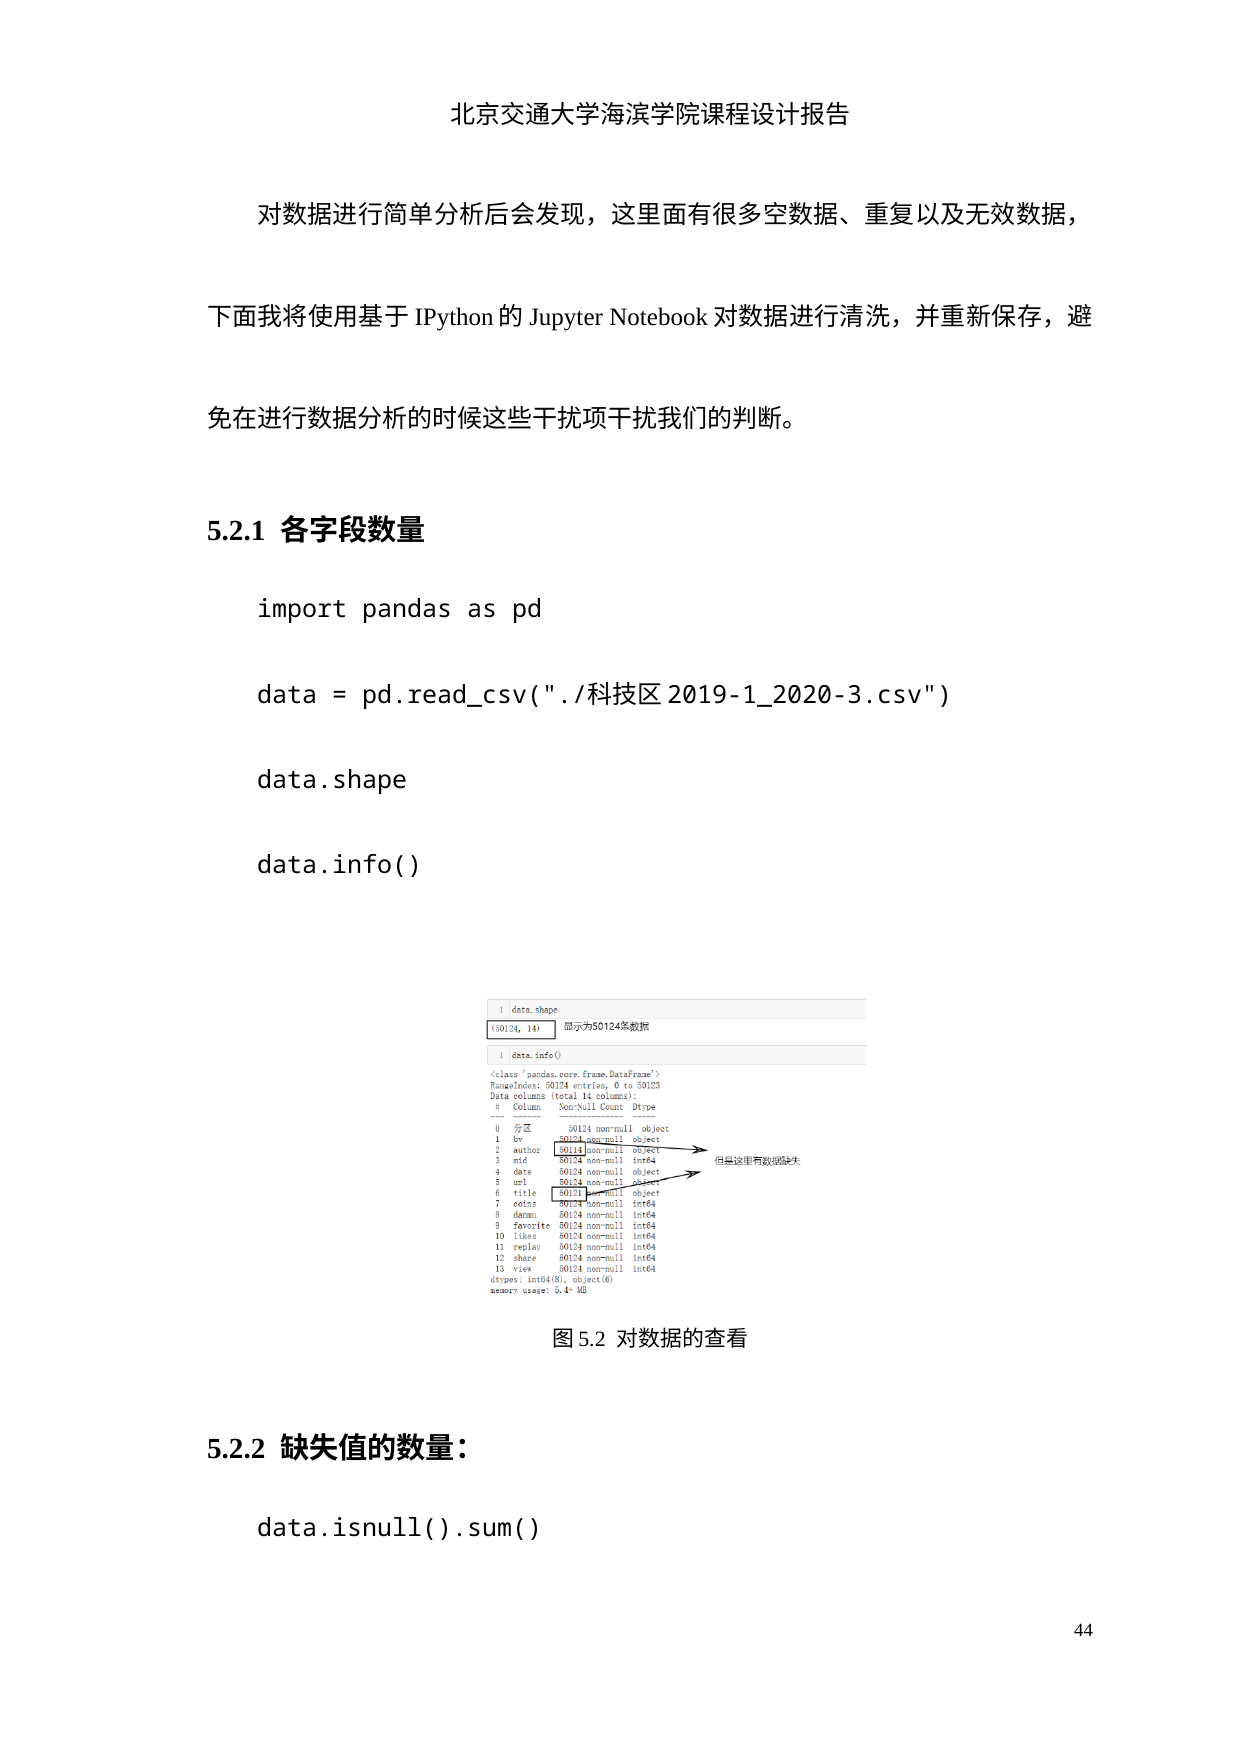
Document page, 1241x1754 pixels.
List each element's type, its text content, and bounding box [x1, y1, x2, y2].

text data = pd.read_csv("./科技区2019-1_2020-3.csv") [207, 659, 1092, 727]
text data.shape [207, 745, 1092, 813]
text 对数据进行简单分析后会发现，这里面有很多空数据、重复以及无效数据，下面我将使用基于IPython的Jupyter Notebook对数据进行清洗，并重新保存，避免在进行数据分析的时候这些干扰项干扰我们的判断。 [207, 178, 1092, 450]
subtitle 5.2.1 各字段数量 [207, 493, 1092, 561]
text import pandas as pd [207, 574, 1092, 642]
picture [483, 999, 867, 1300]
text 图5.2 对数据的查看 [207, 1319, 1092, 1353]
subtitle 5.2.2 缺失值的数量： [207, 1412, 1092, 1480]
text data.isnull().sum() [207, 1493, 1092, 1561]
text data.info() [207, 829, 1092, 897]
